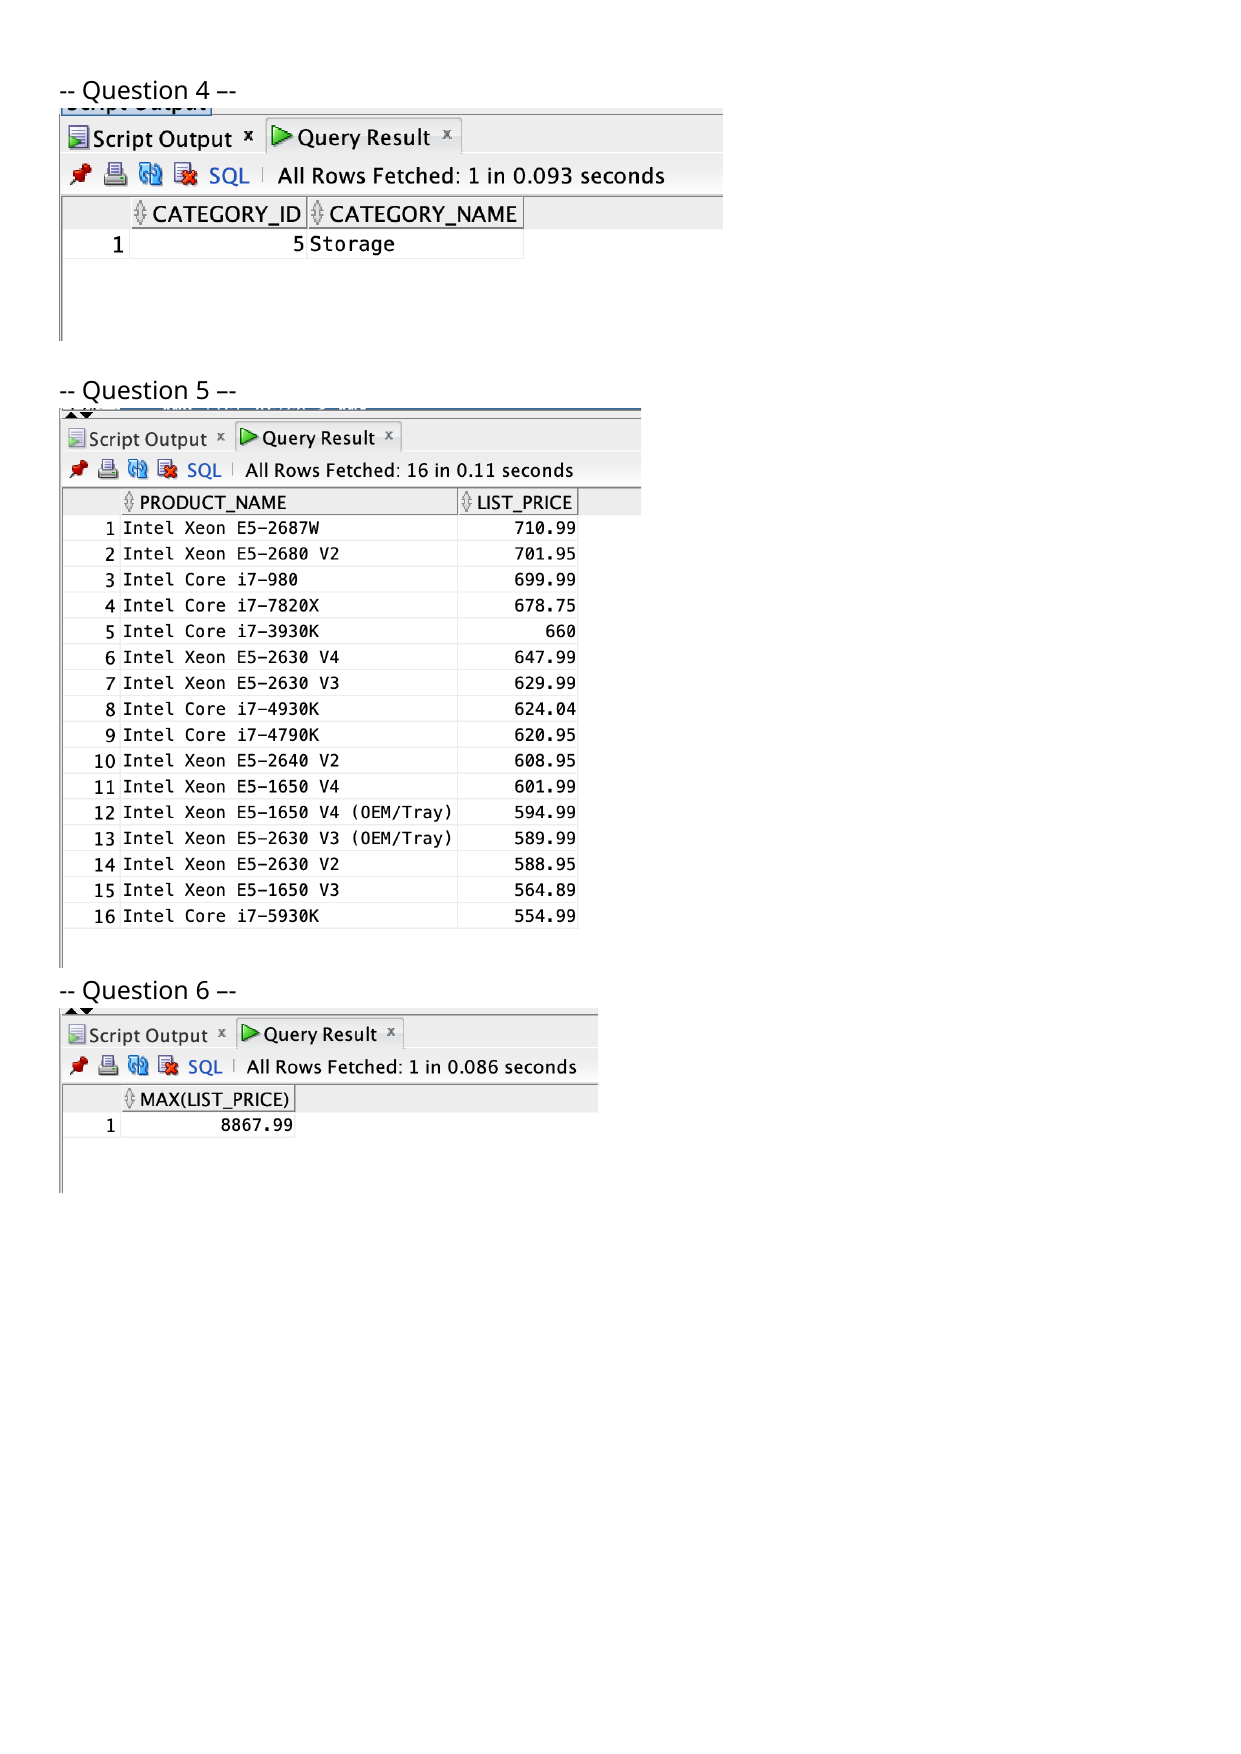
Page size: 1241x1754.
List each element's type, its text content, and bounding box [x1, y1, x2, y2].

picture [59, 408, 642, 968]
text -- Question 6 –- [59, 971, 1181, 1008]
text -- Question 5 –- [59, 371, 1181, 408]
text -- Question 4 –- [59, 71, 1181, 108]
picture [59, 108, 723, 341]
picture [59, 1008, 599, 1193]
